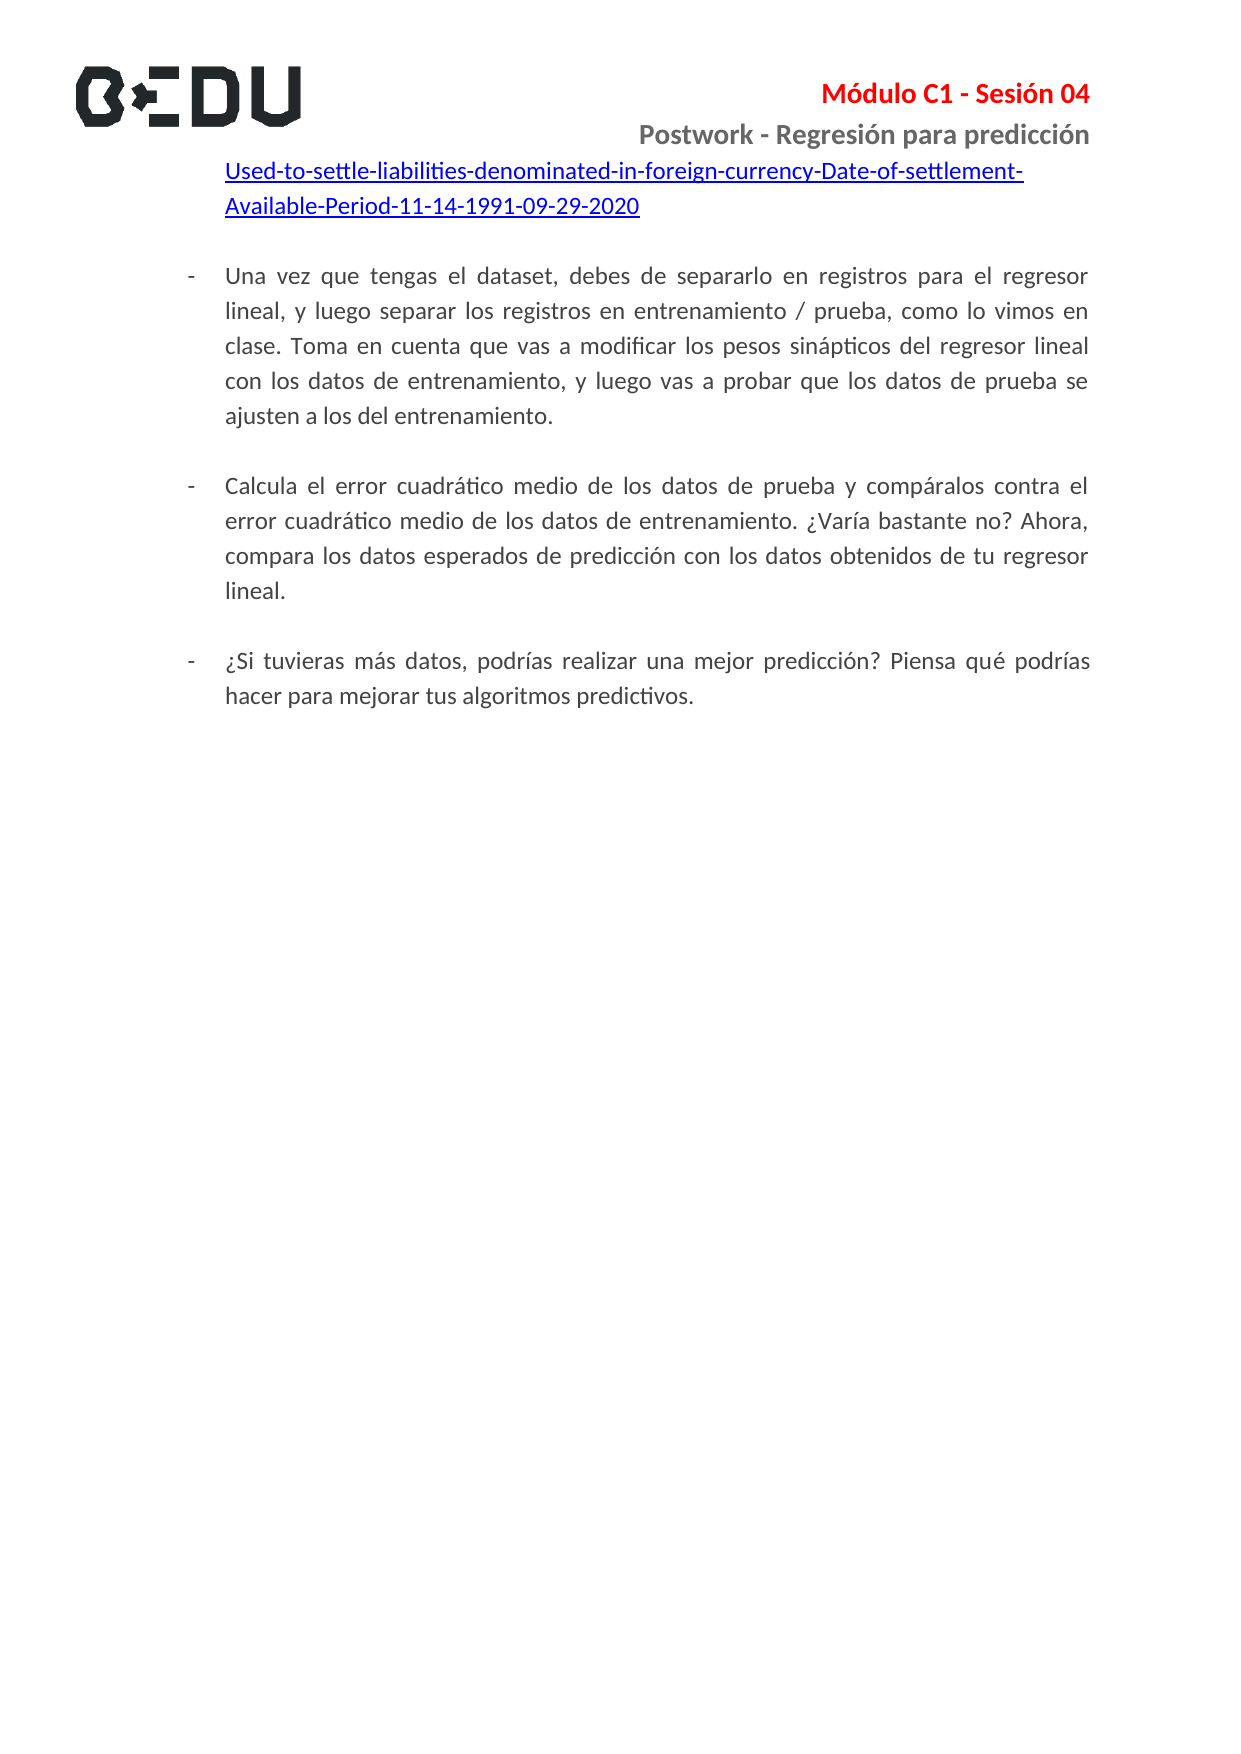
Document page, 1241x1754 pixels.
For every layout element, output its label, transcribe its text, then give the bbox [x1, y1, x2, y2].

list Calcula el error cuadrático medio de los datos de prueba y compáralos contra el error cuadrático medio de los datos de entrenamiento. ¿Varía bastante no? Ahora, compara los datos esperados de predicción con los datos obtenidos de tu regresor lineal. [187, 470, 1090, 606]
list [187, 155, 1090, 221]
list ¿Si tuvieras más datos, podrías realizar una mejor predicción? Piensa qué podrías hacer para mejorar tus algoritmos predictivos. [187, 645, 1090, 711]
picture [73, 61, 303, 132]
list Una vez que tengas el dataset, debes de separarlo en registros para el regresor lineal, y luego separar los registros en entrenamiento / prueba, como lo vimos en clase. Toma en cuenta que vas a modificar los pesos sinápticos del regresor lineal con los datos de entrenamiento, y luego vas a probar que los datos de prueba se ajusten a los del entrenamiento. [187, 260, 1090, 431]
